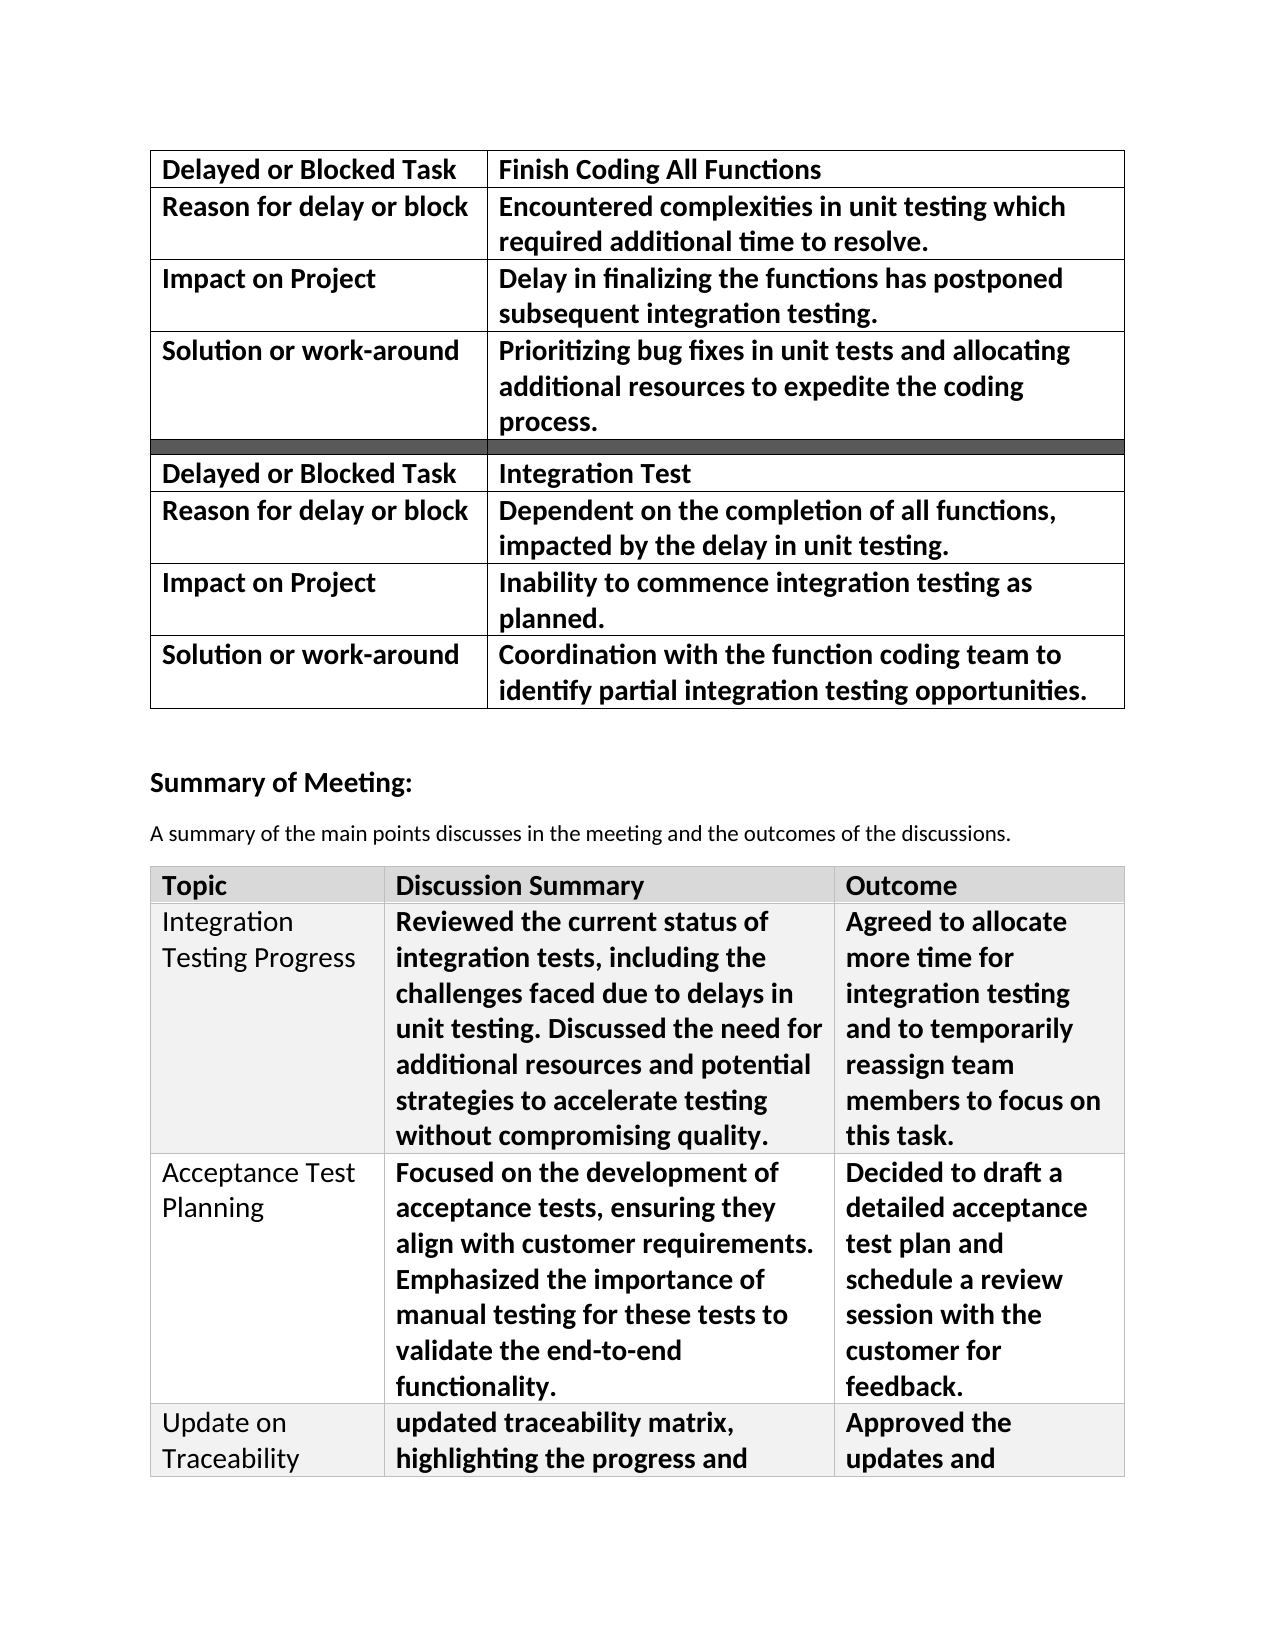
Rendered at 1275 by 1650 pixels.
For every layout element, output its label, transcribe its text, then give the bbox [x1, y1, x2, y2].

table_header Delayed or Blocked Task [151, 151, 487, 187]
table_header Finish Coding All Functions [488, 151, 1124, 187]
table_cell Coordination with the function coding team to identify partial integration testing opportunities. [488, 636, 1124, 708]
table_cell Solution or work-around [151, 332, 487, 439]
table_cell Reason for delay or block [151, 492, 487, 563]
table_cell Delayed or Blocked Task [151, 455, 487, 491]
table_cell Impact on Project [151, 564, 487, 635]
table_cell Reason for delay or block [151, 188, 487, 259]
table_cell Focused on the development of acceptance tests, ensuring they align with customer requirements. Emphasized the importance of manual testing for these tests to validate the end-to-end functionality. [385, 1154, 834, 1403]
table_header Discussion Summary [385, 867, 834, 902]
table_cell [151, 440, 487, 454]
text Summary of Meeting: [150, 764, 1125, 799]
table_cell Dependent on the completion of all functions, impacted by the delay in unit testing. [488, 492, 1124, 563]
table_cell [151, 1404, 384, 1476]
table_cell Decided to draft a detailed acceptance test plan and schedule a review session with the customer for feedback. [835, 1154, 1124, 1403]
table_cell Solution or work-around [151, 636, 487, 708]
table_header Topic [151, 867, 384, 902]
table_cell Integration Test [488, 455, 1124, 491]
table_cell Delay in finalizing the functions has postponed subsequent integration testing. [488, 260, 1124, 331]
table_cell Inability to commence integration testing as planned. [488, 564, 1124, 635]
table_cell Agreed to allocate more time for integration testing and to temporarily reassign team members to focus on this task. [835, 904, 1124, 1153]
table_cell Reviewed the current status of integration tests, including the challenges faced due to delays in unit testing. Discussed the need for additional resources and potential strategies to accelerate testing without compromising quality. [385, 904, 834, 1153]
table_cell [488, 440, 1124, 454]
table_cell Impact on Project [151, 260, 487, 331]
table_header Outcome [835, 867, 1124, 902]
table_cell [385, 1404, 834, 1476]
table_cell Prioritizing bug fixes in unit tests and allocating additional resources to expedite the coding process. [488, 332, 1124, 439]
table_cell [835, 1404, 1124, 1476]
table_cell Acceptance Test Planning [151, 1154, 384, 1403]
table_cell Integration Testing Progress [151, 904, 384, 1153]
text A summary of the main points discusses in the meeting and the outcomes of the discussions. [150, 819, 1125, 847]
table_cell Encountered complexities in unit testing which required additional time to resolve. [488, 188, 1124, 259]
